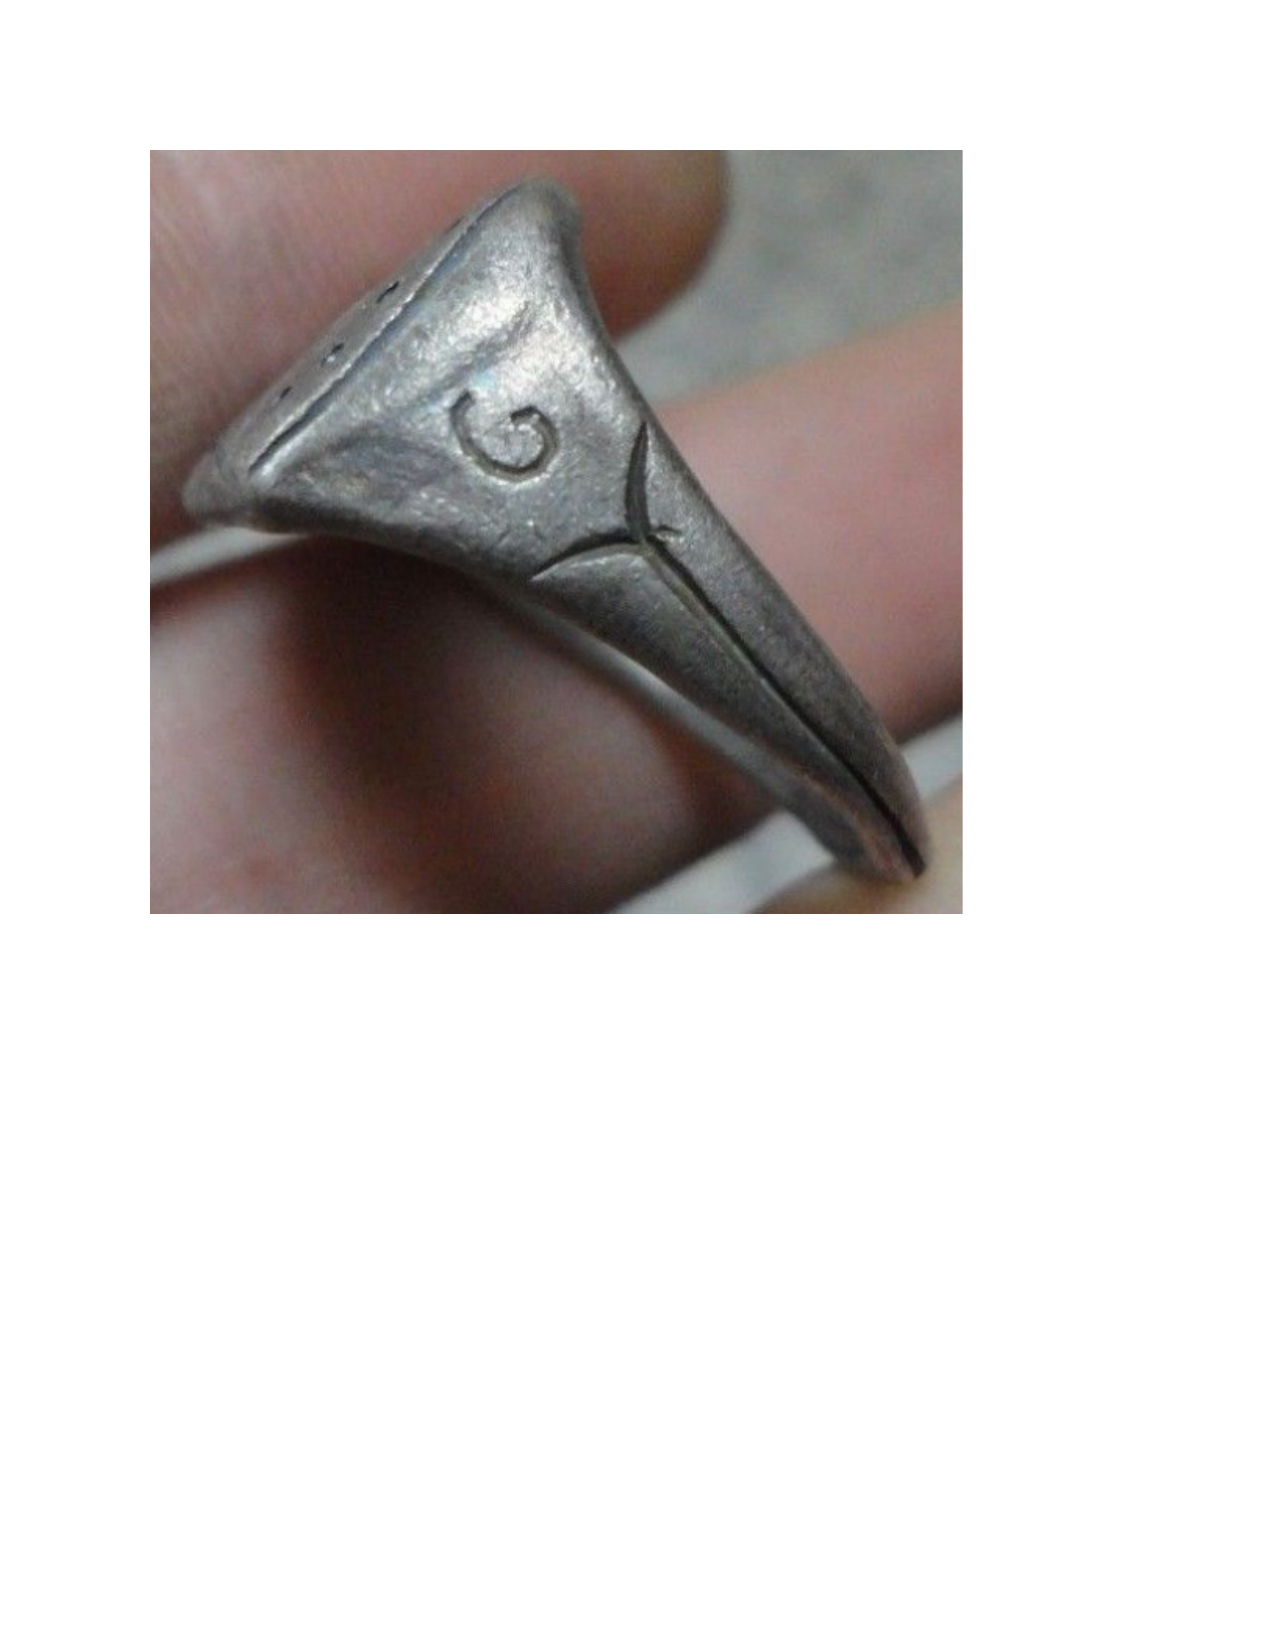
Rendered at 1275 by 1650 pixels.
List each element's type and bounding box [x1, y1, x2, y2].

picture [150, 150, 963, 914]
